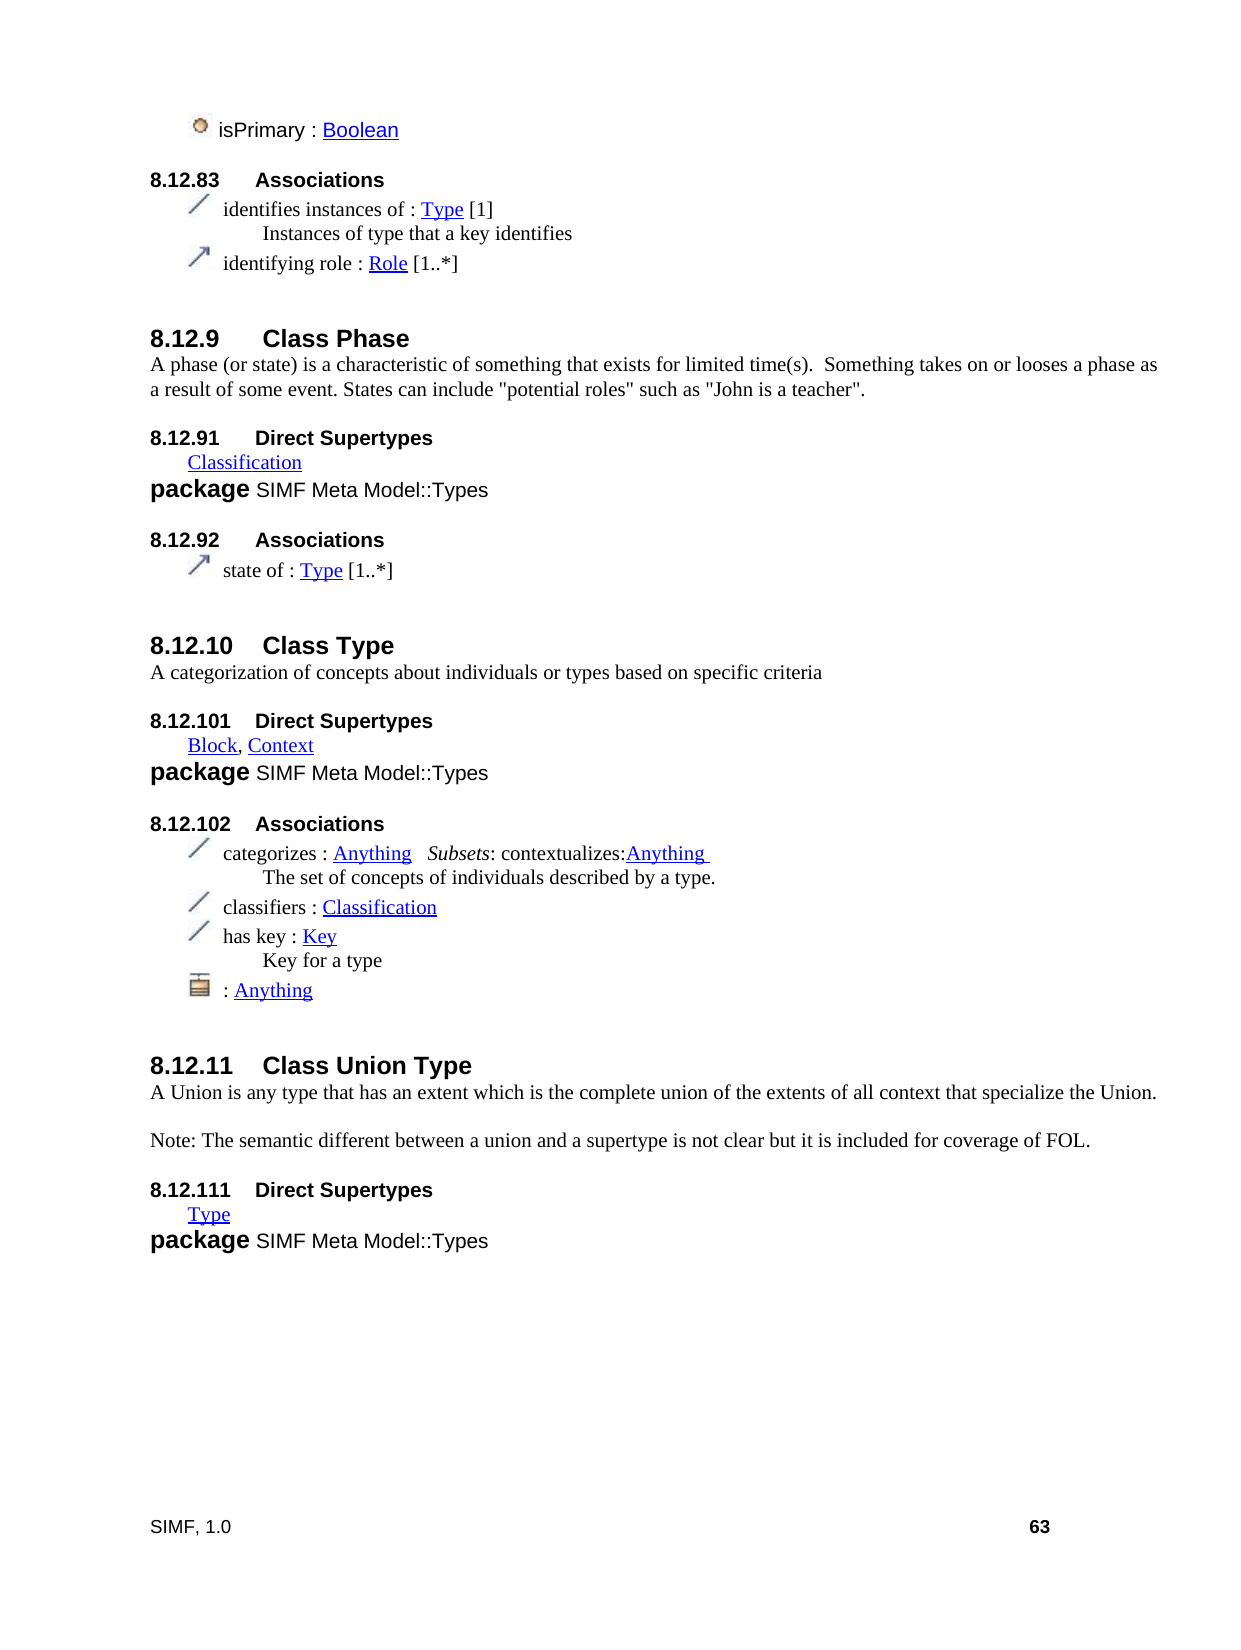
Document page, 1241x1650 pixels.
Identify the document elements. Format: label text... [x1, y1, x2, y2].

text The set of concepts of individuals described by a type. [225, 865, 1165, 889]
text A phase (or state) is a characteristic of something that exists for limited time(s). Something takes on or looses a phase as a result of some event. States can include "potential roles" such as "John is a teacher". [150, 352, 1165, 401]
text classifiers : Classification [187, 889, 1165, 919]
text isPrimary : Boolean [187, 112, 1165, 142]
subtitle Class Type [150, 631, 1165, 660]
subtitle Direct Supertypes [150, 426, 1165, 450]
subtitle Class Phase [150, 324, 1165, 352]
subtitle Direct Supertypes [150, 1177, 1165, 1201]
text package SIMF Meta Model::Types [150, 757, 1165, 786]
picture [187, 972, 213, 998]
picture [187, 918, 213, 944]
text : Anything [187, 972, 1165, 1002]
text Instances of type that a key identifies [225, 221, 1165, 245]
text Classification [187, 450, 1165, 474]
picture [187, 245, 213, 270]
text identifies instances of : Type [1] [187, 191, 1165, 221]
text Block, Context [187, 733, 1165, 757]
picture [187, 191, 213, 217]
text package SIMF Meta Model::Types [150, 1226, 1165, 1254]
text package SIMF Meta Model::Types [150, 474, 1165, 503]
text Type [187, 1201, 1165, 1226]
text Key for a type [225, 948, 1165, 972]
picture [187, 112, 213, 138]
subtitle Associations [150, 167, 1165, 191]
picture [187, 552, 213, 578]
text A categorization of concepts about individuals or types based on specific criteria [150, 660, 1165, 684]
text categorizes : Anything Subsets: contextualizes:Anything [187, 836, 1165, 865]
picture [187, 889, 213, 915]
text identifying role : Role [1..*] [187, 245, 1165, 274]
text state of : Type [1..*] [187, 552, 1165, 582]
text has key : Key [187, 919, 1165, 948]
text A Union is any type that has an extent which is the complete union of the extents of all context that specialize the Union. Note: The semantic different between a union and a supertype is not clear but it is included for coverage of FOL. [150, 1080, 1165, 1152]
picture [187, 835, 213, 861]
subtitle Class Union Type [150, 1051, 1165, 1080]
subtitle Direct Supertypes [150, 709, 1165, 733]
subtitle Associations [150, 528, 1165, 552]
subtitle Associations [150, 812, 1165, 836]
